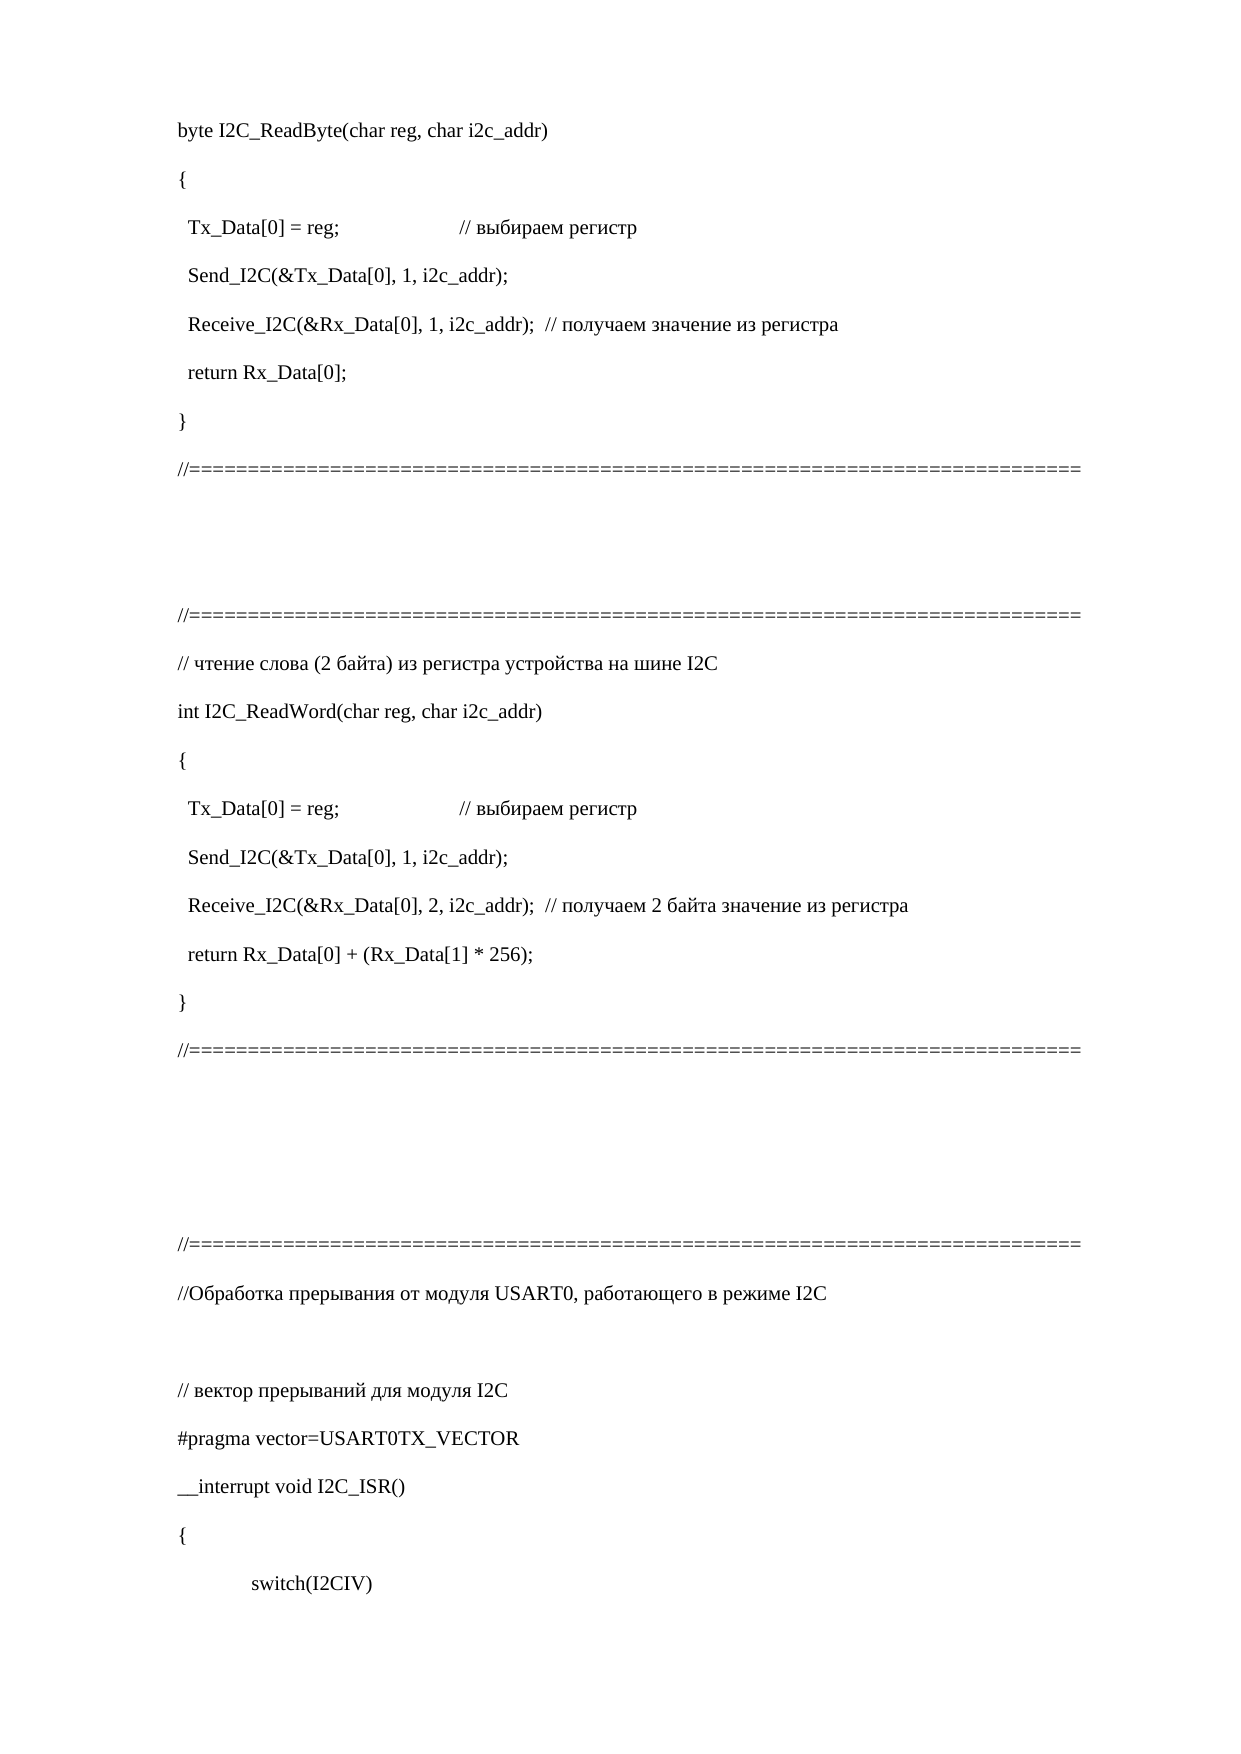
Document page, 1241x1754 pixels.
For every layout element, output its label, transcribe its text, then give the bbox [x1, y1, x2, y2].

text } [177, 990, 1152, 1014]
text Tx_Data[0] = reg; // выбираем регистр [177, 796, 1152, 820]
text } [177, 409, 1152, 433]
text //============================================================================ [177, 457, 1152, 481]
text //============================================================================ [177, 1038, 1152, 1062]
text return Rx_Data[0] + (Rx_Data[1] * 256); [177, 942, 1152, 966]
text int I2C_ReadWord(char reg, char i2c_addr) [177, 699, 1152, 723]
text { [177, 167, 1152, 191]
text { [177, 1523, 1152, 1547]
text Send_I2C(&Tx_Data[0], 1, i2c_addr); [177, 845, 1152, 869]
text Send_I2C(&Tx_Data[0], 1, i2c_addr); [177, 263, 1152, 287]
text //Обработка прерывания от модуля USART0, работающего в режиме I2C [177, 1281, 1152, 1305]
text Receive_I2C(&Rx_Data[0], 2, i2c_addr); // получаем 2 байта значение из регистра [177, 893, 1152, 917]
text byte I2C_ReadByte(char reg, char i2c_addr) [177, 118, 1152, 142]
text #pragma vector=USART0TX_VECTOR [177, 1426, 1152, 1450]
text //============================================================================ [177, 1232, 1152, 1256]
text Tx_Data[0] = reg; // выбираем регистр [177, 215, 1152, 239]
text __interrupt void I2C_ISR() [177, 1474, 1152, 1498]
text switch(I2CIV) [177, 1571, 1152, 1595]
text return Rx_Data[0]; [177, 360, 1152, 384]
text Receive_I2C(&Rx_Data[0], 1, i2c_addr); // получаем значение из регистра [177, 312, 1152, 336]
text //============================================================================ [177, 602, 1152, 627]
text { [177, 748, 1152, 772]
text // чтение слова (2 байта) из регистра устройства на шине I2C [177, 651, 1152, 675]
text // вектор прерываний для модуля I2C [177, 1377, 1152, 1402]
